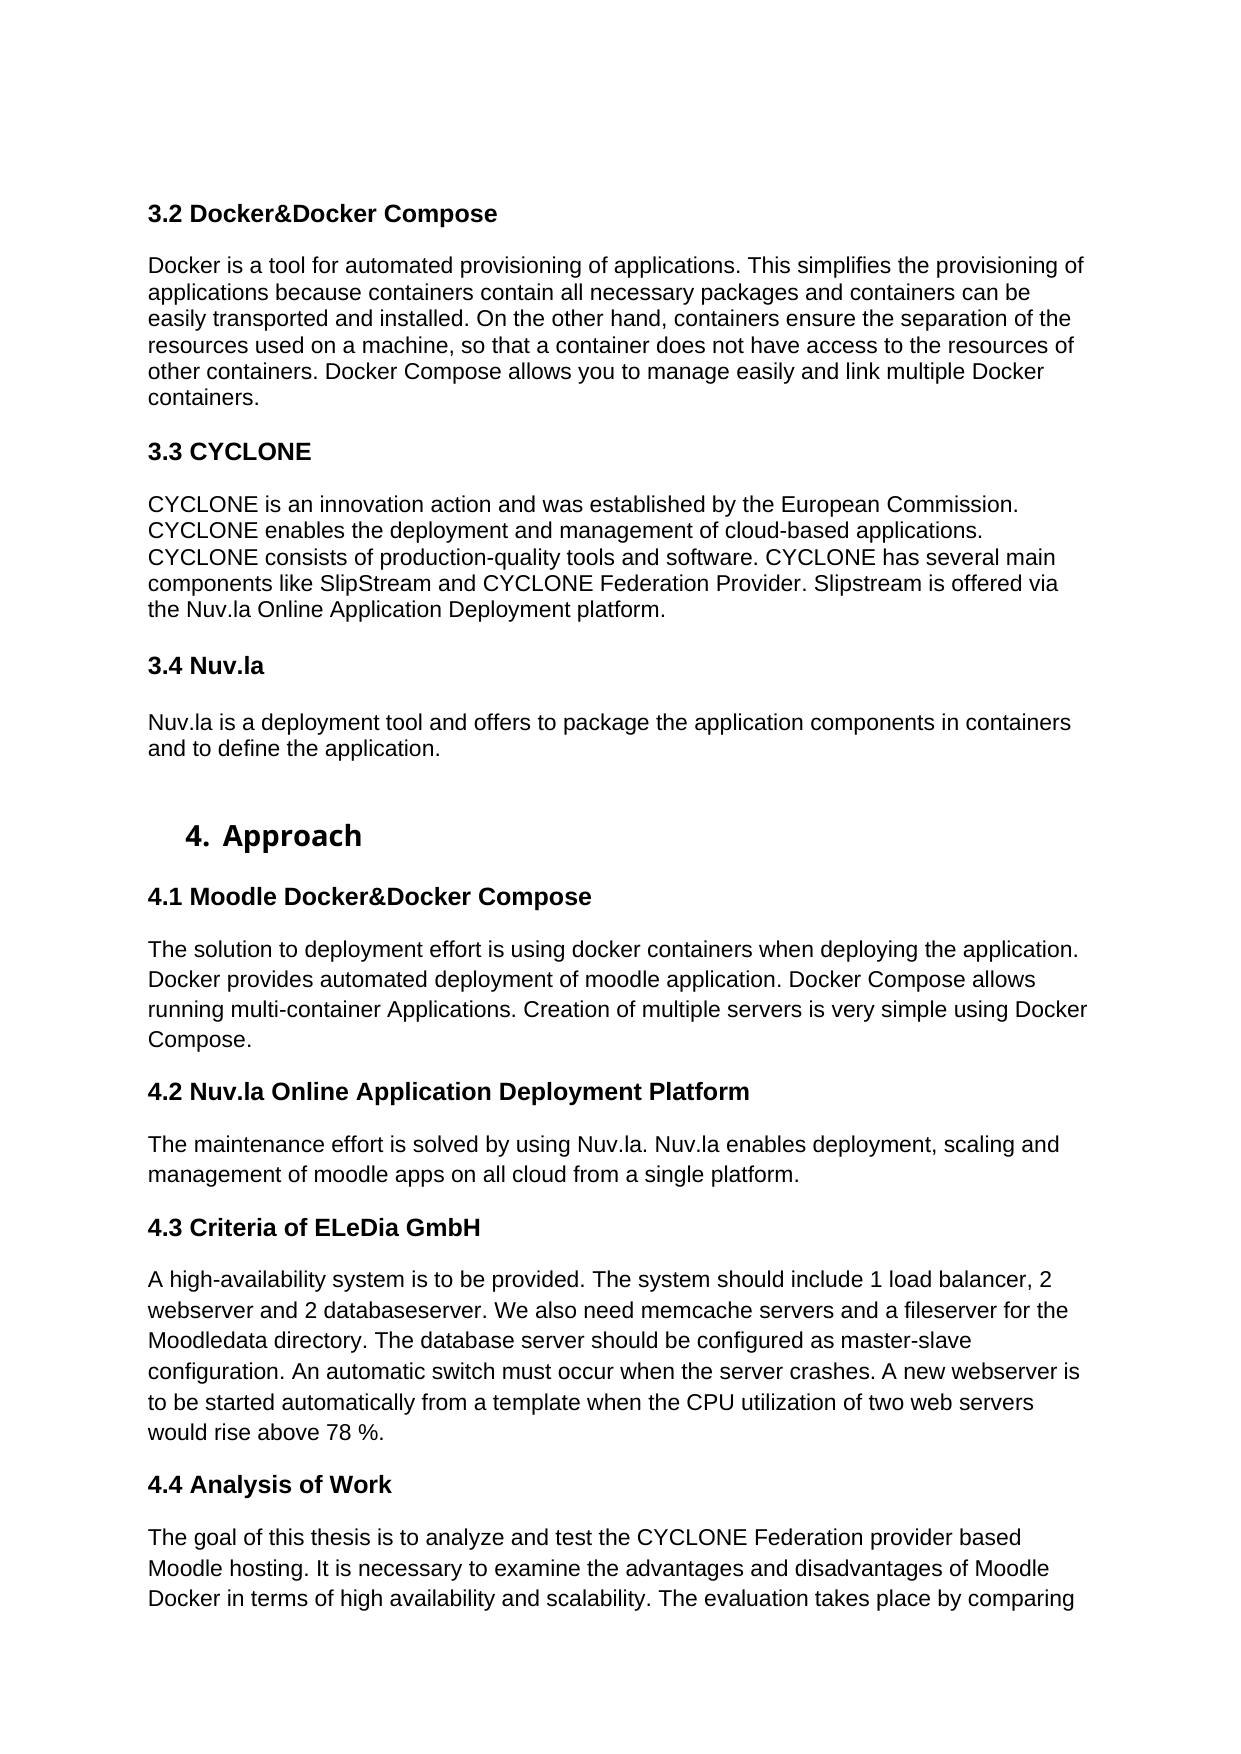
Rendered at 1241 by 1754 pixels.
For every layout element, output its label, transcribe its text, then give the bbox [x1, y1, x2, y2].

text CYCLONE enables the deployment and management of cloud-based applications. CYCLONE consists of production-quality tools and software. CYCLONE has several main components like SlipStream and CYCLONE Federation Provider. Slipstream is offered via the Nuv.la Online Application Deployment platform. [148, 517, 1093, 623]
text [148, 1524, 1093, 1611]
text 3.3 CYCLONE [148, 437, 1093, 466]
list Approach [185, 815, 1093, 855]
text Docker is a tool for automated provisioning of applications. This simplifies the provisioning of applications because containers contain all necessary packages and containers can be easily transported and installed. On the other hand, containers ensure the separation of the resources used on a machine, so that a container does not have access to the resources of other containers. Docker Compose allows you to manage easily and link multiple Docker containers. [148, 252, 1093, 411]
text 4.3 Criteria of ELeDia GmbH [148, 1212, 1093, 1241]
text 4.1 Moodle Docker&Docker Compose [148, 882, 1093, 911]
text CYCLONE is an innovation action and was established by the European Commission. [148, 491, 1093, 517]
text 4.2 Nuv.la Online Application Deployment Platform [148, 1077, 1093, 1106]
text A high-availability system is to be provided. The system should include 1 load balancer, 2 webserver and 2 databaseserver. We also need memcache servers and a fileserver for the Moodledata directory. The database server should be configured as master-slave configuration. An automatic switch must occur when the server crashes. A new webserver is to be started automatically from a template when the CPU utilization of two web servers would rise above 78 %. [148, 1266, 1093, 1446]
text 3.4 Nuv.la [148, 651, 1093, 680]
text 4.4 Analysis of Work [148, 1470, 1093, 1499]
text 3.2 Docker&Docker Compose [148, 199, 1093, 227]
text The maintenance effort is solved by using Nuv.la. Nuv.la enables deployment, scaling and management of moodle apps on all cloud from a single platform. [148, 1131, 1093, 1188]
text The solution to deployment effort is using docker containers when deploying the application. Docker provides automated deployment of moodle application. Docker Compose allows running multi-container Applications. Creation of multiple servers is very simple using Docker Compose. [148, 936, 1093, 1053]
text Nuv.la is a deployment tool and offers to package the application components in containers and to define the application. [148, 709, 1093, 762]
